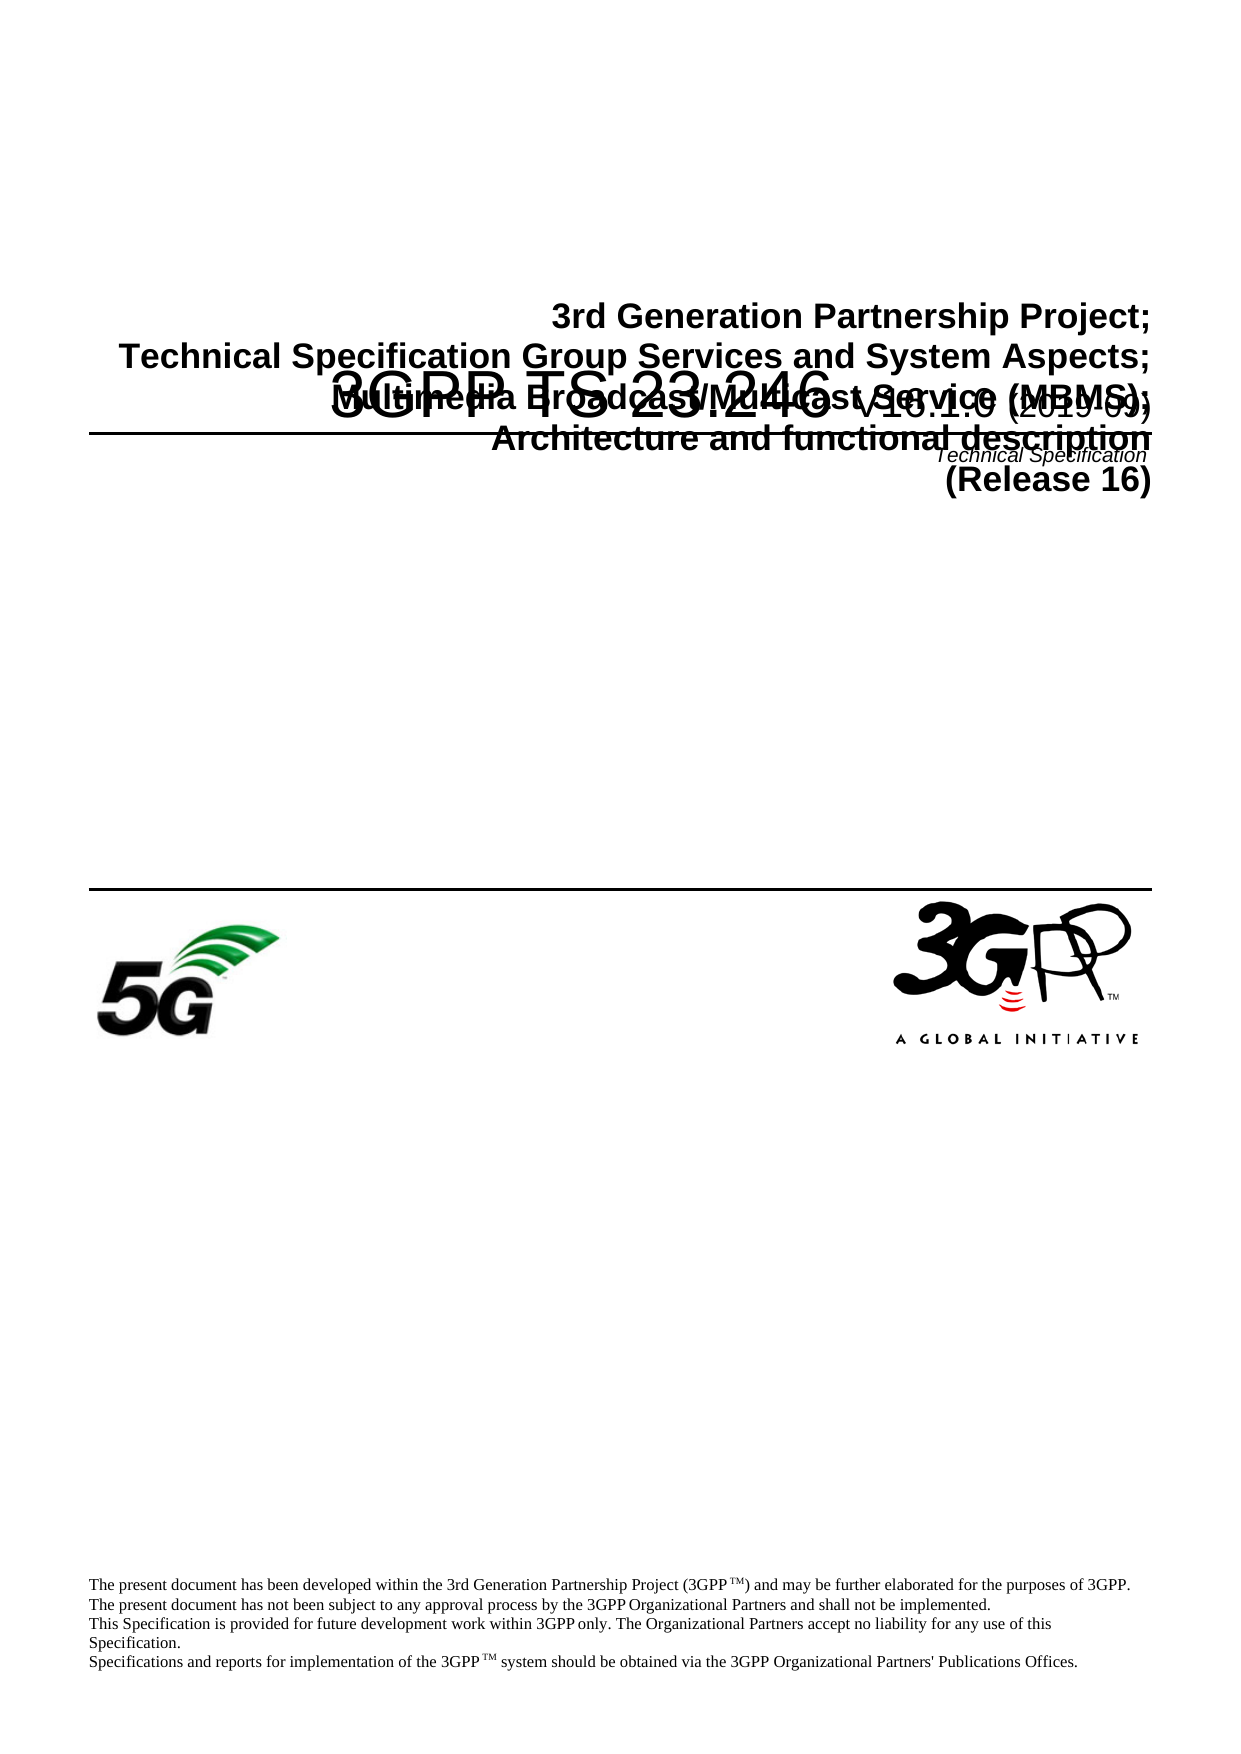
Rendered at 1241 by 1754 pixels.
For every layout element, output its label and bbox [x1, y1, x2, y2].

picture [885, 893, 1152, 1049]
picture [88, 911, 287, 1049]
